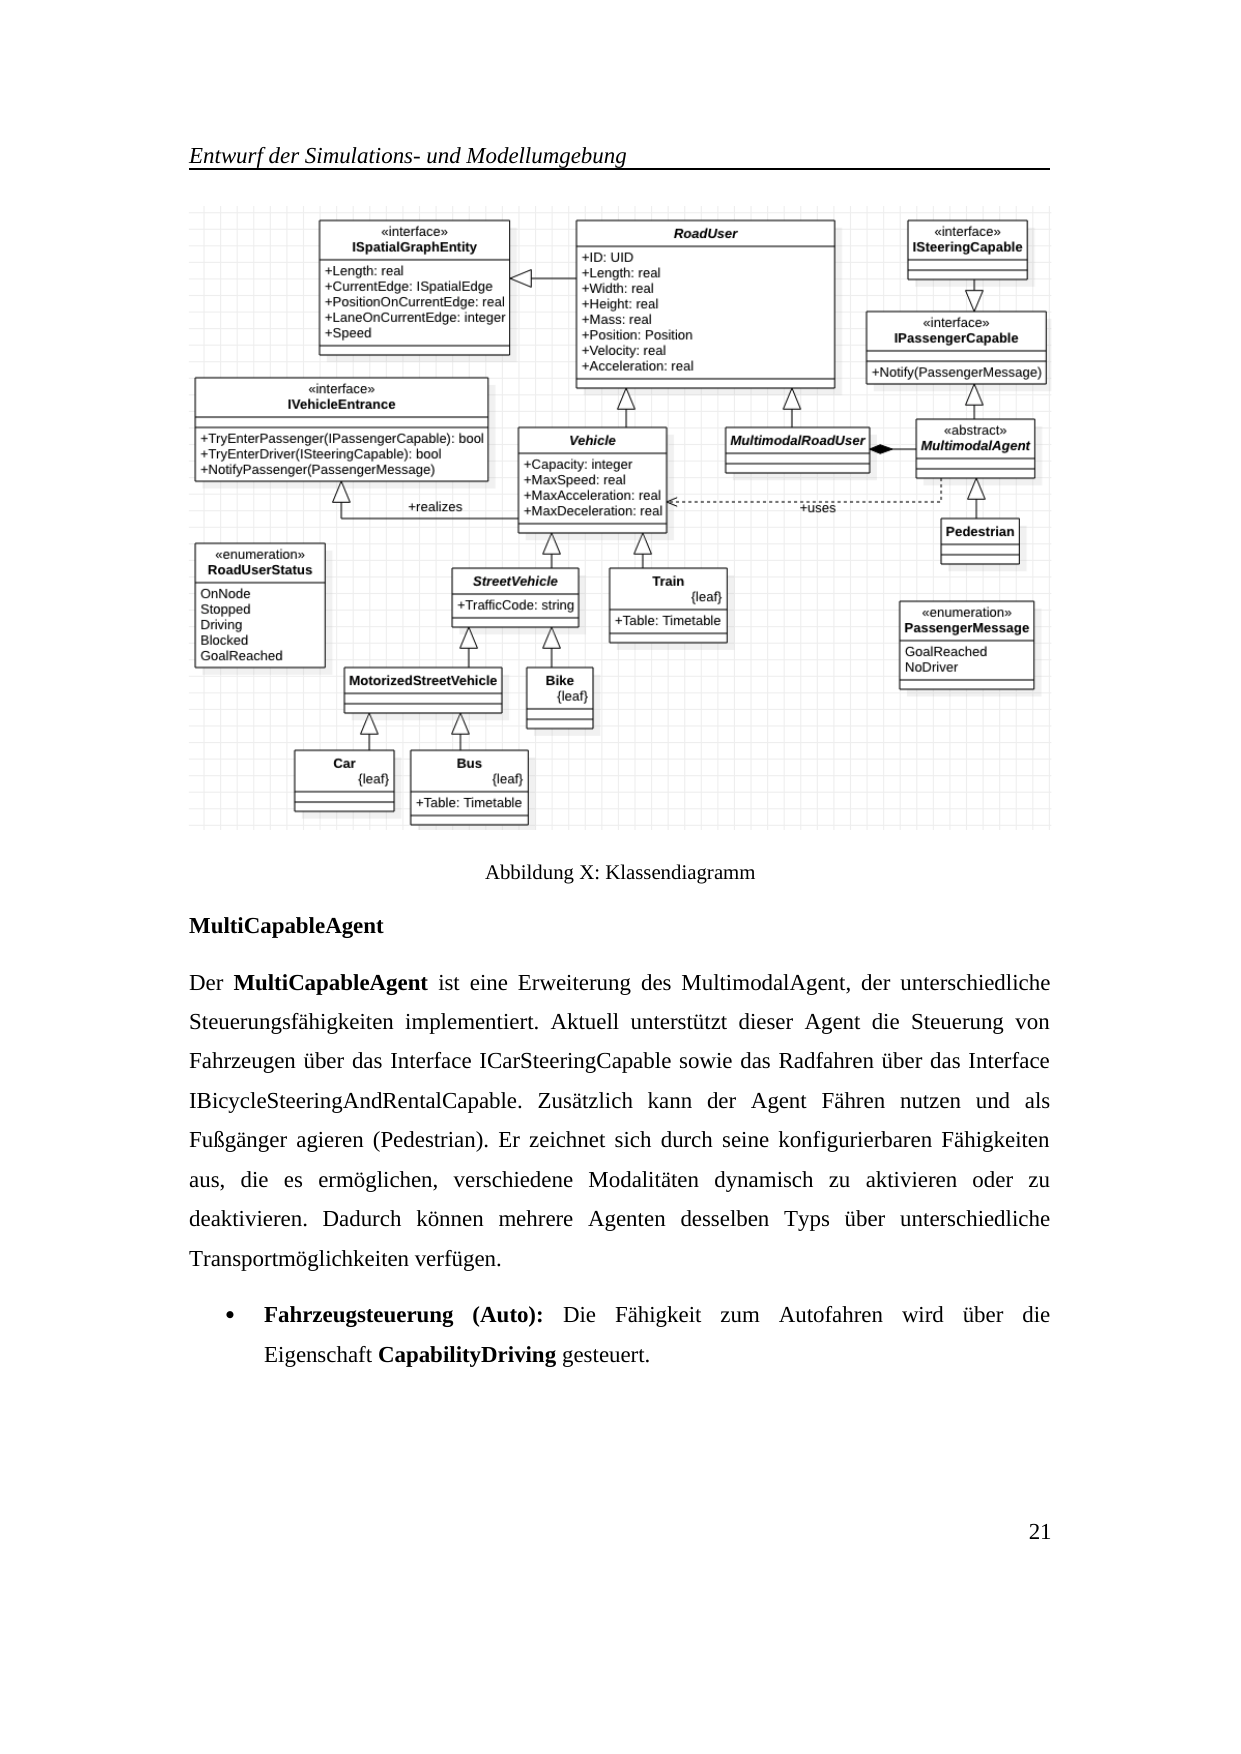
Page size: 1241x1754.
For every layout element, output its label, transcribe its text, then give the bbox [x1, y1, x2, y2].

text Der MultiCapableAgent ist eine Erweiterung des MultimodalAgent, der unterschiedliche Steuerungsfähigkeiten implementiert. Aktuell unterstützt dieser Agent die Steuerung von Fahrzeugen über das Interface ICarSteeringCapable sowie das Radfahren über das Interface IBicycleSteeringAndRentalCapable. Zusätzlich kann der Agent Fähren nutzen und als Fußgänger agieren (Pedestrian). Er zeichnet sich durch seine konfigurierbaren Fähigkeiten aus, die es ermöglichen, verschiedene Modalitäten dynamisch zu aktivieren oder zu deaktivieren. Dadurch können mehrere Agenten desselben Typs über unterschiedliche Transportmöglichkeiten verfügen. [189, 969, 1051, 1271]
picture [188, 206, 1052, 830]
text MultiCapableAgent [189, 912, 1051, 939]
text Abbildung X: Klassendiagramm [189, 860, 1051, 884]
list Fahrzeugsteuerung (Auto): Die Fähigkeit zum Autofahren wird über die Eigenschaft CapabilityDriving gesteuert. [226, 1301, 1051, 1367]
